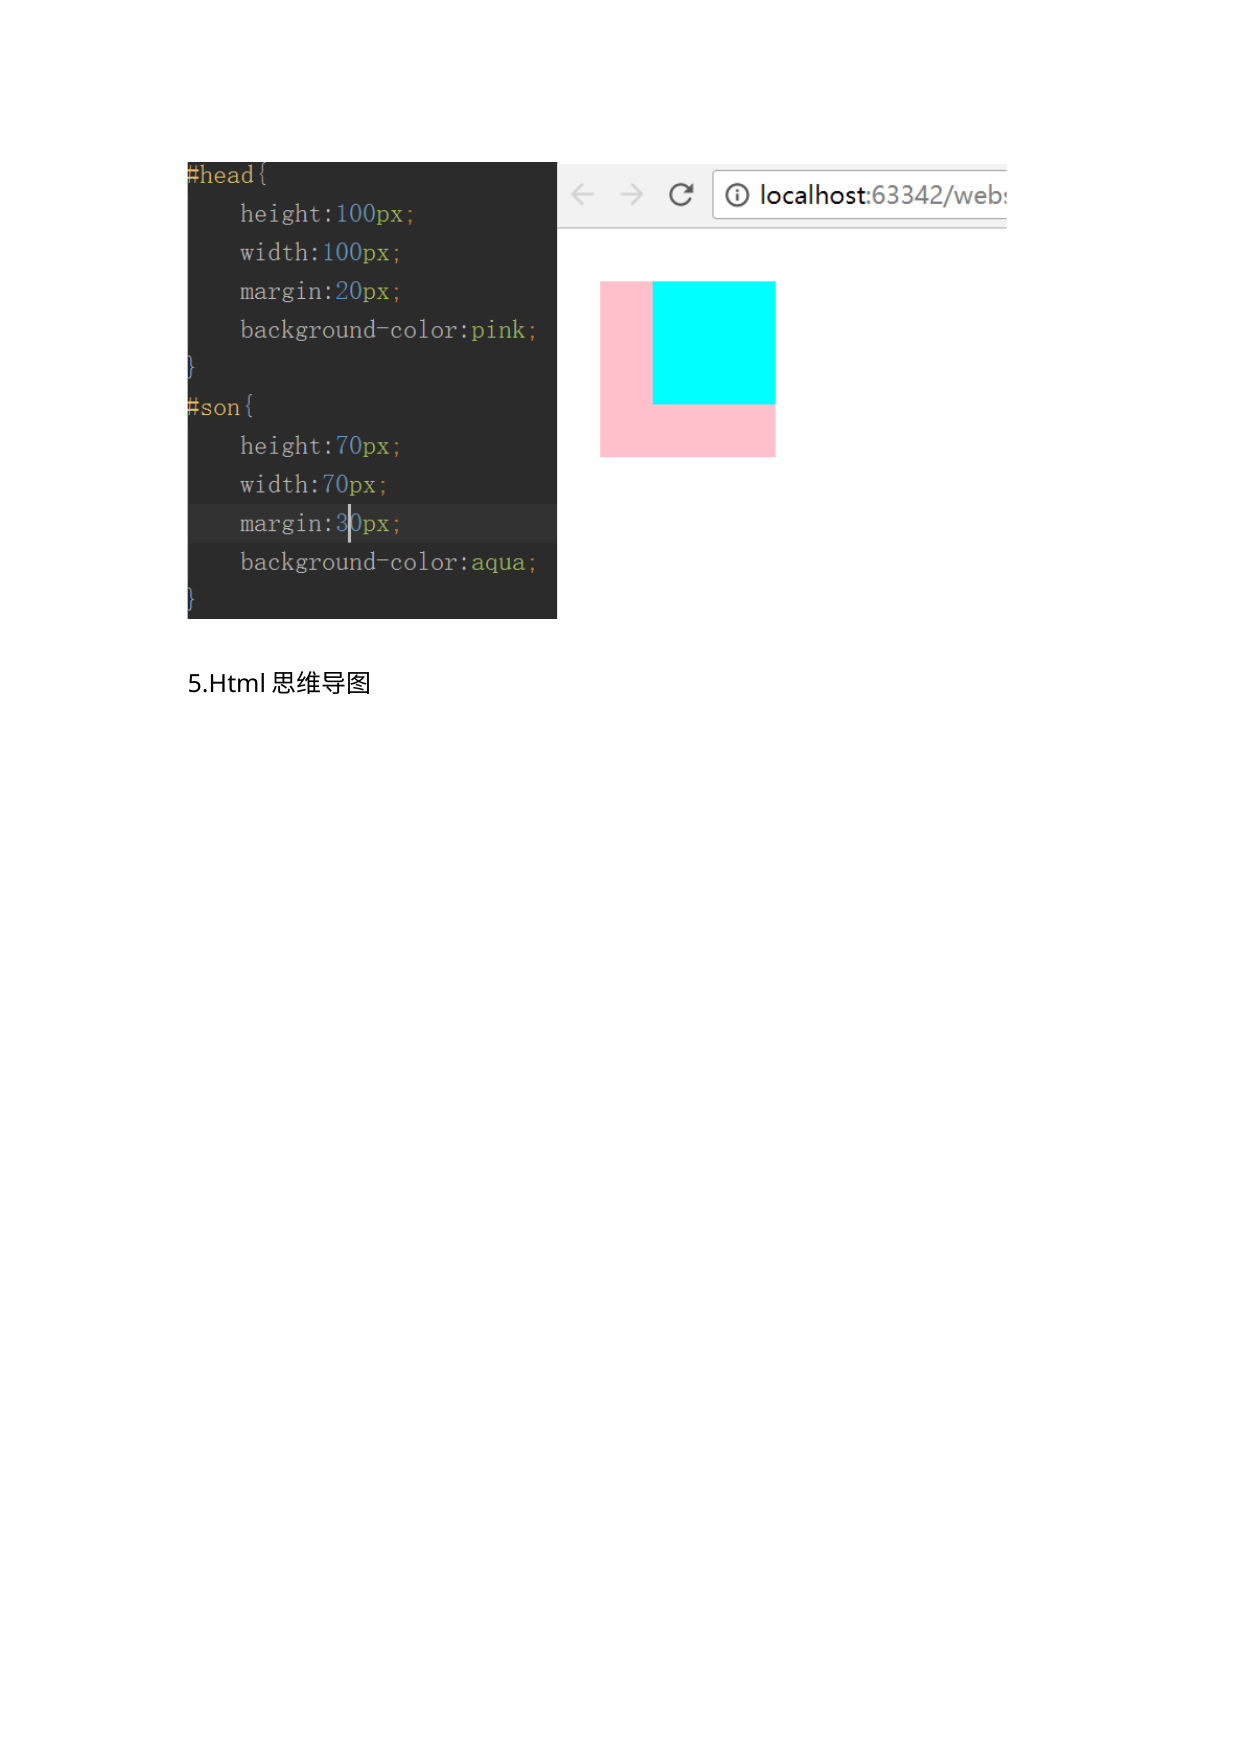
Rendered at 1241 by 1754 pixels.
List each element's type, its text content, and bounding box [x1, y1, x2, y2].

list 5.Html思维导图 [187, 649, 1053, 714]
picture [187, 162, 1007, 619]
